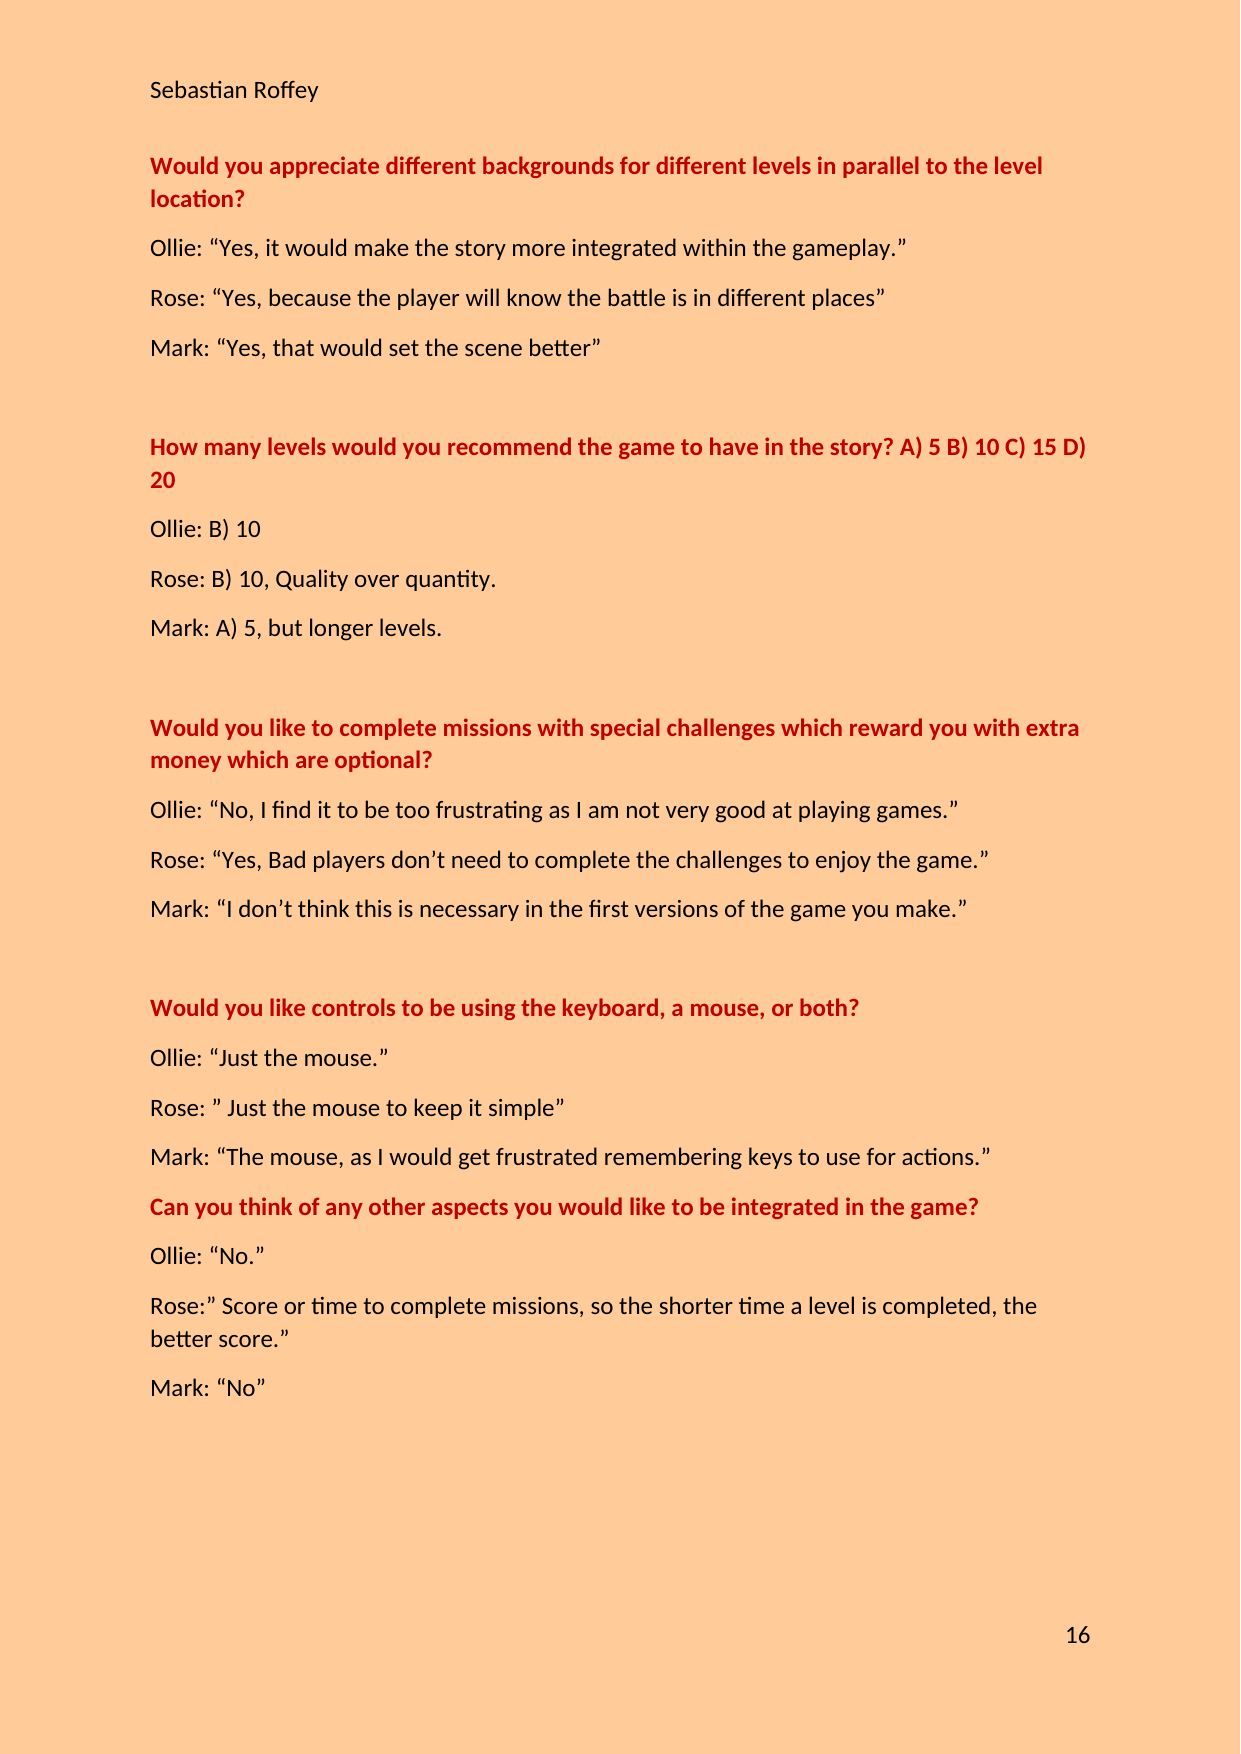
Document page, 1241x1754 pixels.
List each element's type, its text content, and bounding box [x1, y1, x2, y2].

text Ollie: “No.” [150, 1240, 1090, 1271]
text How many levels would you recommend the game to have in the story? A) 5 B) 10 C) 15 D) 20 [150, 431, 1090, 494]
text Rose: B) 10, Quality over quantity. [150, 563, 1090, 593]
text Would you like controls to be using the keyboard, a mouse, or both? [150, 992, 1090, 1023]
text Mark: “I don’t think this is necessary in the first versions of the game you make.” [150, 893, 1090, 924]
text Ollie: B) 10 [150, 513, 1090, 544]
text Ollie: “Just the mouse.” [150, 1042, 1090, 1073]
text Rose:” Score or time to complete missions, so the shorter time a level is completed, the better score.” [150, 1290, 1090, 1353]
text Ollie: “Yes, it would make the story more integrated within the gameplay.” [150, 232, 1090, 263]
text Rose: “Yes, Bad players don’t need to complete the challenges to enjoy the game.” [150, 844, 1090, 874]
text Ollie: “No, I find it to be too frustrating as I am not very good at playing games.” [150, 794, 1090, 825]
text Mark: A) 5, but longer levels. [150, 612, 1090, 643]
text Mark: “No” [150, 1372, 1090, 1403]
text Mark: “The mouse, as I would get frustrated remembering keys to use for actions.” [150, 1141, 1090, 1172]
text Can you think of any other aspects you would like to be integrated in the game? [150, 1191, 1090, 1221]
text Would you appreciate different backgrounds for different levels in parallel to the level location? [150, 150, 1090, 213]
text Mark: “Yes, that would set the scene better” [150, 332, 1090, 362]
text Would you like to complete missions with special challenges which reward you with extra money which are optional? [150, 712, 1090, 775]
text Rose: ” Just the mouse to keep it simple” [150, 1092, 1090, 1122]
text Rose: “Yes, because the player will know the battle is in different places” [150, 282, 1090, 313]
